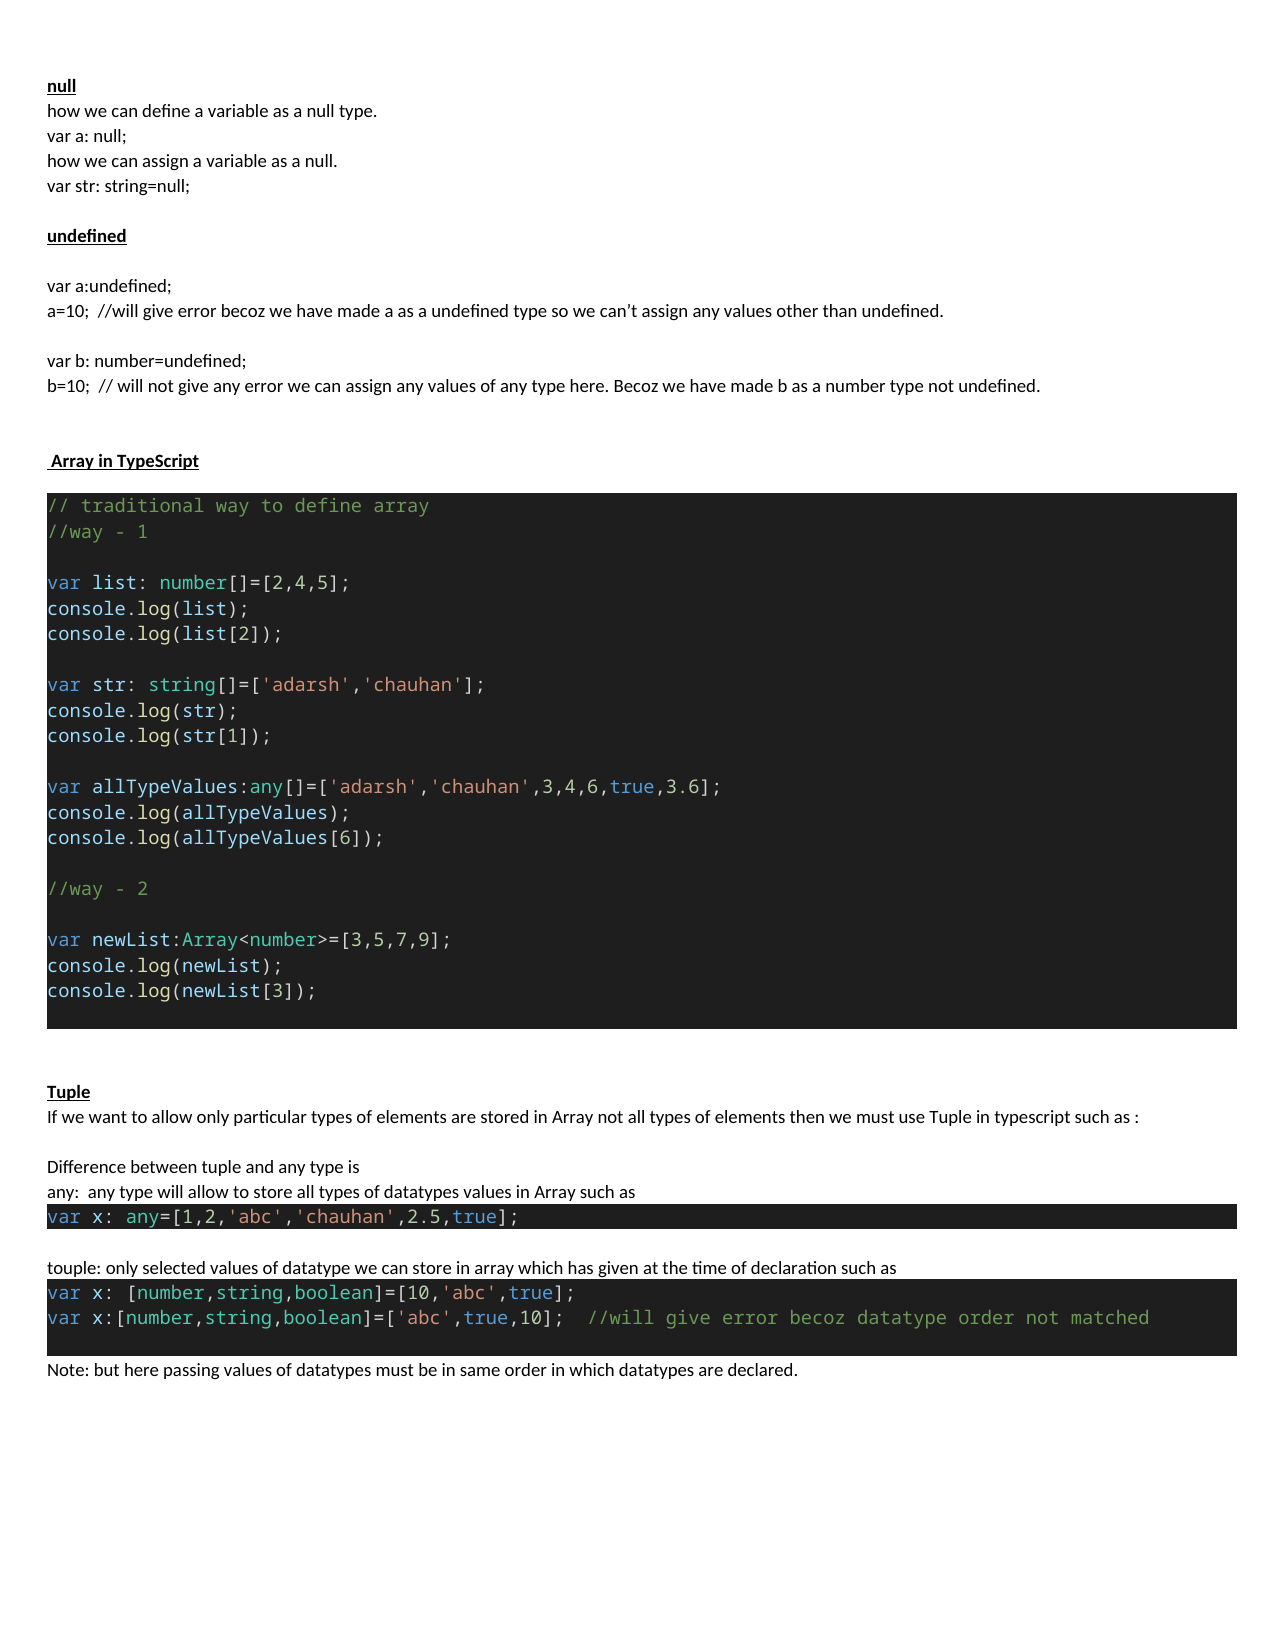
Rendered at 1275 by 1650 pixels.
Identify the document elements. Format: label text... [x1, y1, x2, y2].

list any: any type will allow to store all types of datatypes values in Array such as [47, 1179, 1237, 1204]
text var newList:Array<number>=[3,5,7,9]; [47, 927, 1237, 952]
text var x: [number,string,boolean]=[10,'abc',true]; [47, 1279, 1237, 1305]
text //way - 1 [47, 518, 1237, 544]
text var x: any=[1,2,'abc','chauhan',2.5,true]; [47, 1204, 1237, 1229]
text var allTypeValues:any[]=['adarsh','chauhan',3,4,6,true,3.6]; [47, 773, 1237, 799]
list Tuple [47, 1079, 1237, 1104]
list var a:undefined; [47, 272, 1237, 297]
list If we want to allow only particular types of elements are stored in Array not all types of elements then we must use Tuple in typescript such as : [47, 1104, 1237, 1129]
list Difference between tuple and any type is [47, 1154, 1237, 1179]
text var x:[number,string,boolean]=['abc',true,10]; //will give error becoz datatype order not matched [47, 1305, 1237, 1330]
text console.log(list); [47, 595, 1237, 620]
text var list: number[]=[2,4,5]; [47, 569, 1237, 595]
list touple: only selected values of datatype we can store in array which has given at the time of declaration such as [47, 1254, 1237, 1279]
text console.log(newList); [47, 952, 1237, 978]
list var str: string=null; [47, 172, 1237, 197]
text //way - 2 [47, 876, 1237, 901]
list a=10; //will give error becoz we have made a as a undefined type so we can’t assign any values other than undefined. [47, 297, 1237, 322]
text var str: string[]=['adarsh','chauhan']; [47, 671, 1237, 697]
text console.log(list[2]); [47, 620, 1237, 646]
list var b: number=undefined; [47, 347, 1237, 372]
text console.log(str[1]); [47, 722, 1237, 748]
text console.log(allTypeValues); [47, 799, 1237, 824]
list var a: null; [47, 122, 1237, 147]
list how we can assign a variable as a null. [47, 147, 1237, 172]
text console.log(allTypeValues[6]); [47, 824, 1237, 850]
list undefined [47, 222, 1237, 247]
list Note: but here passing values of datatypes must be in same order in which datatypes are declared. [47, 1356, 1237, 1381]
list Array in TypeScript [47, 447, 1237, 472]
list how we can define a variable as a null type. [47, 97, 1237, 122]
text console.log(newList[3]); [47, 978, 1237, 1003]
list b=10; // will not give any error we can assign any values of any type here. Becoz we have made b as a number type not undefined. [47, 372, 1237, 397]
text console.log(str); [47, 697, 1237, 722]
list null [47, 72, 1237, 97]
text // traditional way to define array [47, 493, 1237, 518]
